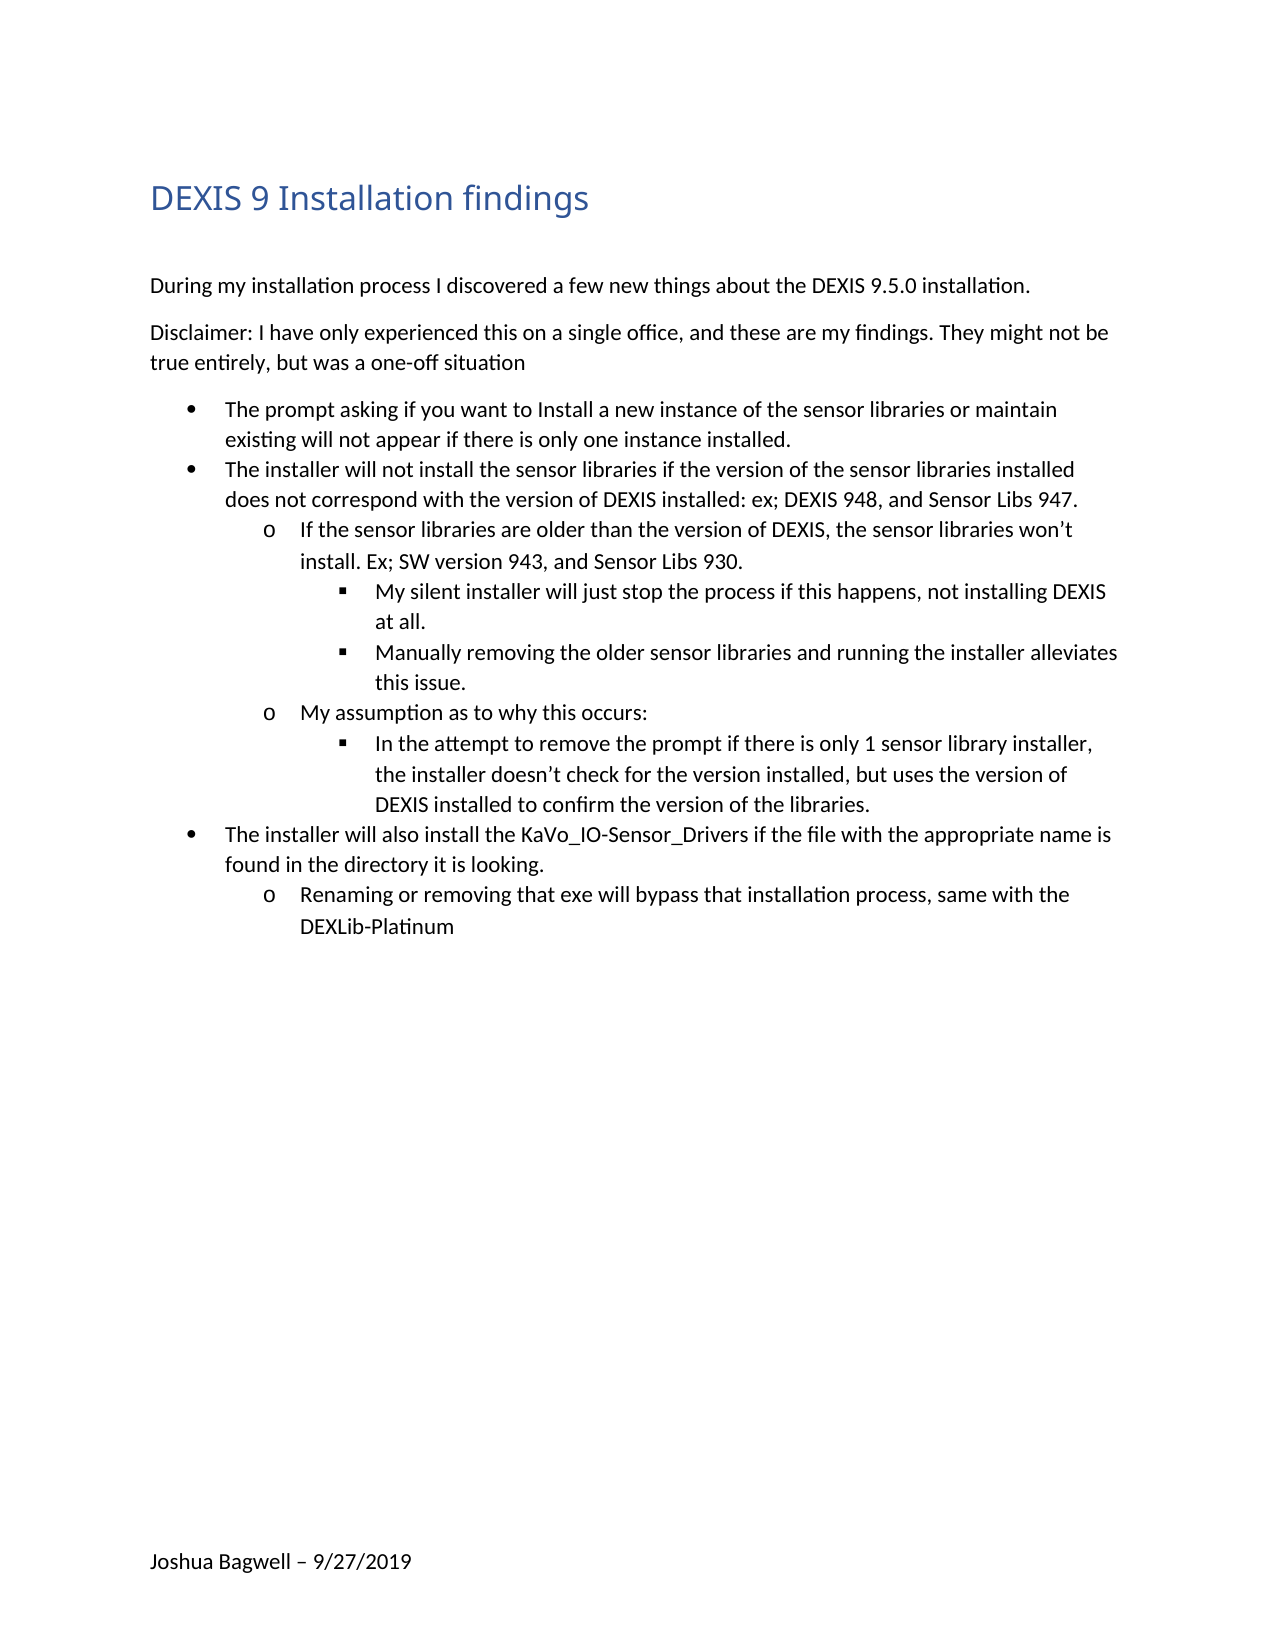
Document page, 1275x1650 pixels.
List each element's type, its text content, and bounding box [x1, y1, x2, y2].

subtitle DEXIS 9 Installation findings [150, 175, 1125, 220]
list The installer will also install the KaVo_IO-Sensor_Drivers if the file with the appropriate name is found in the directory it is looking. [187, 820, 1125, 878]
list If the sensor libraries are older than the version of DEXIS, the sensor libraries won’t install. Ex; SW version 943, and Sensor Libs 930. [262, 516, 1125, 575]
list The installer will not install the sensor libraries if the version of the sensor libraries installed does not correspond with the version of DEXIS installed: ex; DEXIS 948, and Sensor Libs 947. [187, 455, 1125, 513]
list My silent installer will just stop the process if this happens, not installing DEXIS at all. [337, 577, 1125, 635]
list My assumption as to why this occurs: [262, 698, 1125, 727]
list Renaming or removing that exe will bypass that installation process, same with the DEXLib-Platinum [262, 881, 1125, 940]
list The prompt asking if you want to Install a new instance of the sensor libraries or maintain existing will not appear if there is only one instance installed. [187, 395, 1125, 453]
list Manually removing the older sensor libraries and running the installer alleviates this issue. [337, 638, 1125, 696]
list In the attempt to remove the prompt if there is only 1 sensor library installer, the installer doesn’t check for the version installed, but uses the version of DEXIS installed to confirm the version of the libraries. [337, 729, 1125, 818]
text During my installation process I discovered a few new things about the DEXIS 9.5.0 installation. [150, 271, 1125, 299]
text Disclaimer: I have only experienced this on a single office, and these are my findings. They might not be true entirely, but was a one-off situation [150, 318, 1125, 376]
